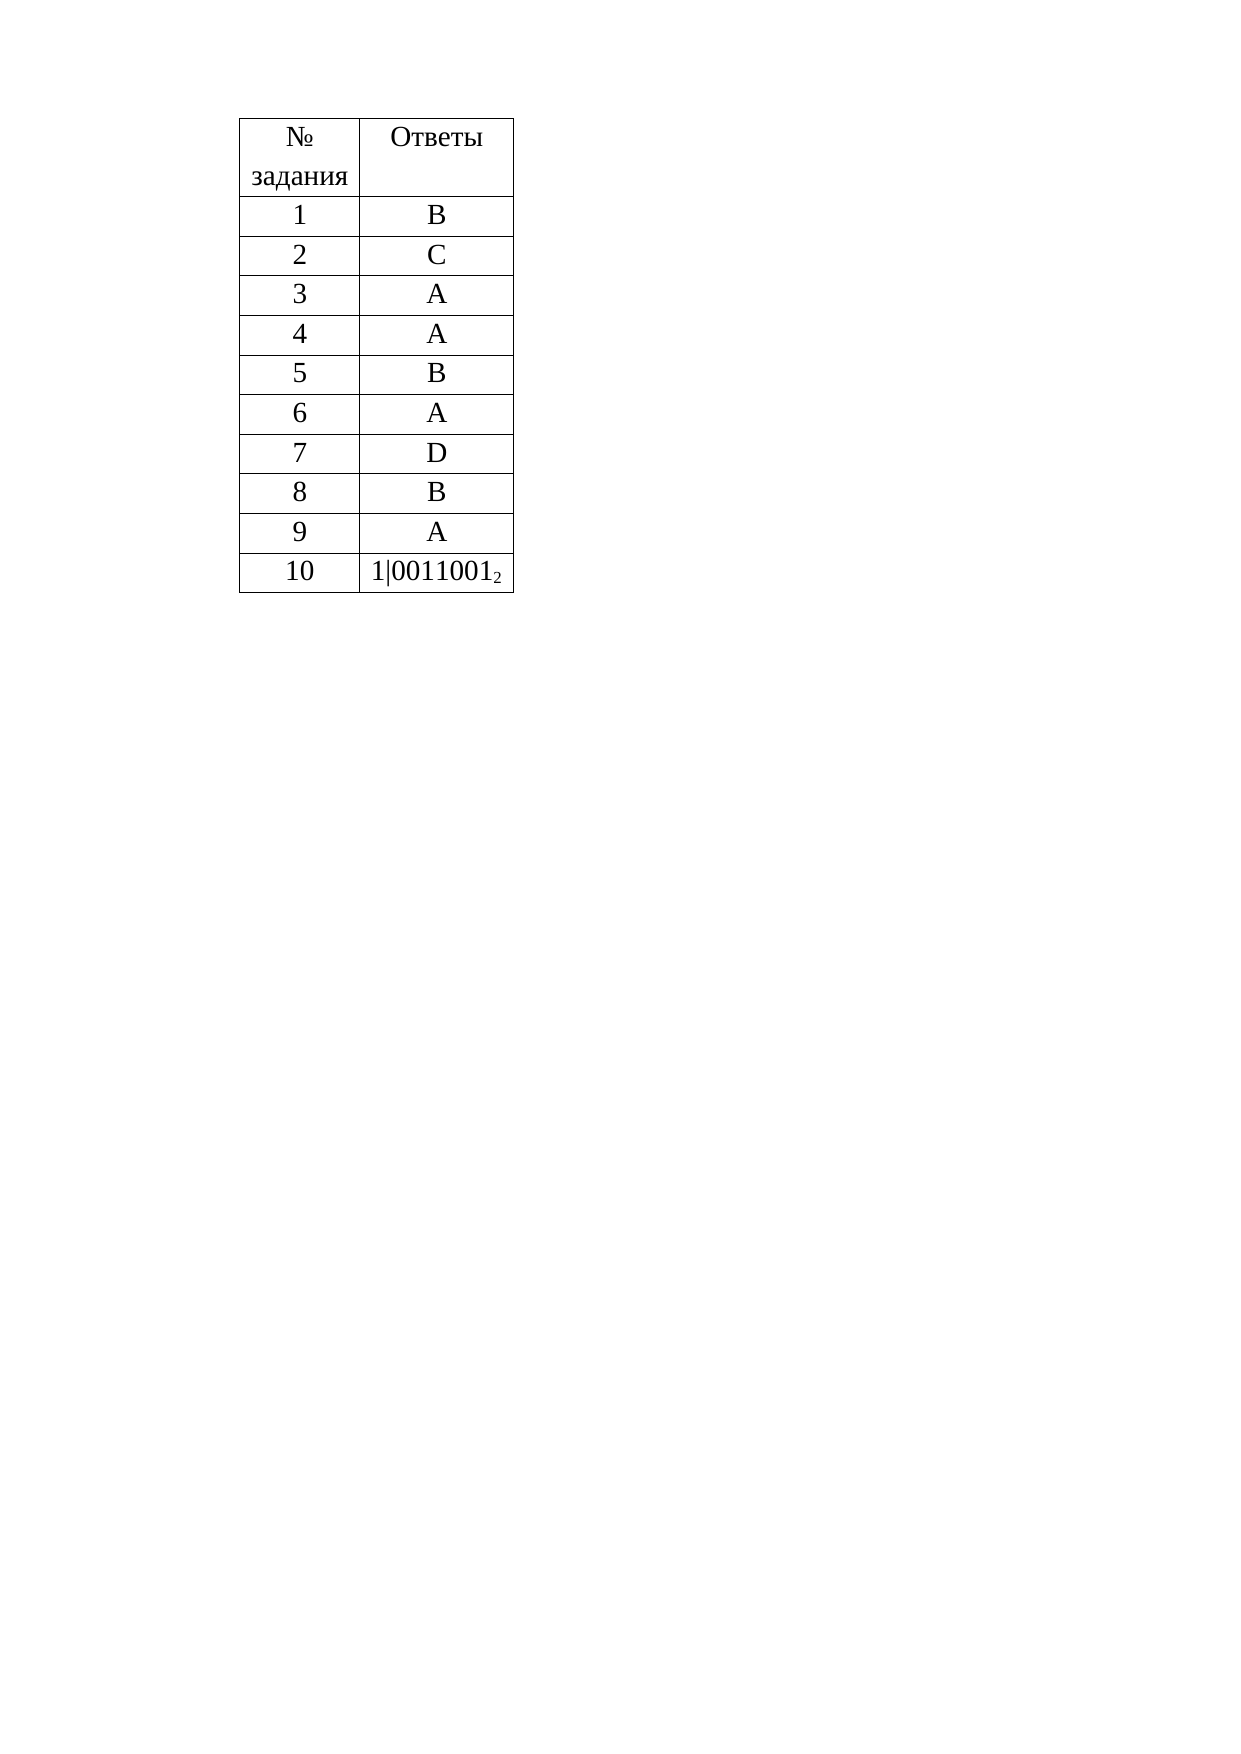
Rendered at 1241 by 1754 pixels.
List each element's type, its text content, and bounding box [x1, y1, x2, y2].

table_cell D [360, 435, 513, 473]
table_cell C [360, 237, 513, 275]
table_cell B [360, 474, 513, 513]
table_cell 2 [240, 237, 359, 275]
table_cell 5 [240, 356, 359, 394]
table_cell 8 [240, 474, 359, 513]
table_cell A [360, 276, 513, 315]
table_cell B [360, 197, 513, 236]
table_header № задания [240, 119, 359, 196]
table_cell 1|00110012 [360, 554, 513, 592]
table_header Ответы [360, 119, 513, 196]
table_cell A [360, 395, 513, 434]
table_cell 1 [240, 197, 359, 236]
table_cell 10 [240, 554, 359, 592]
table_cell 4 [240, 316, 359, 354]
table_cell A [360, 514, 513, 552]
table_cell 7 [240, 435, 359, 473]
table_cell A [360, 316, 513, 354]
table_cell B [360, 356, 513, 394]
table_cell 9 [240, 514, 359, 552]
table_cell 3 [240, 276, 359, 315]
table_cell 6 [240, 395, 359, 434]
